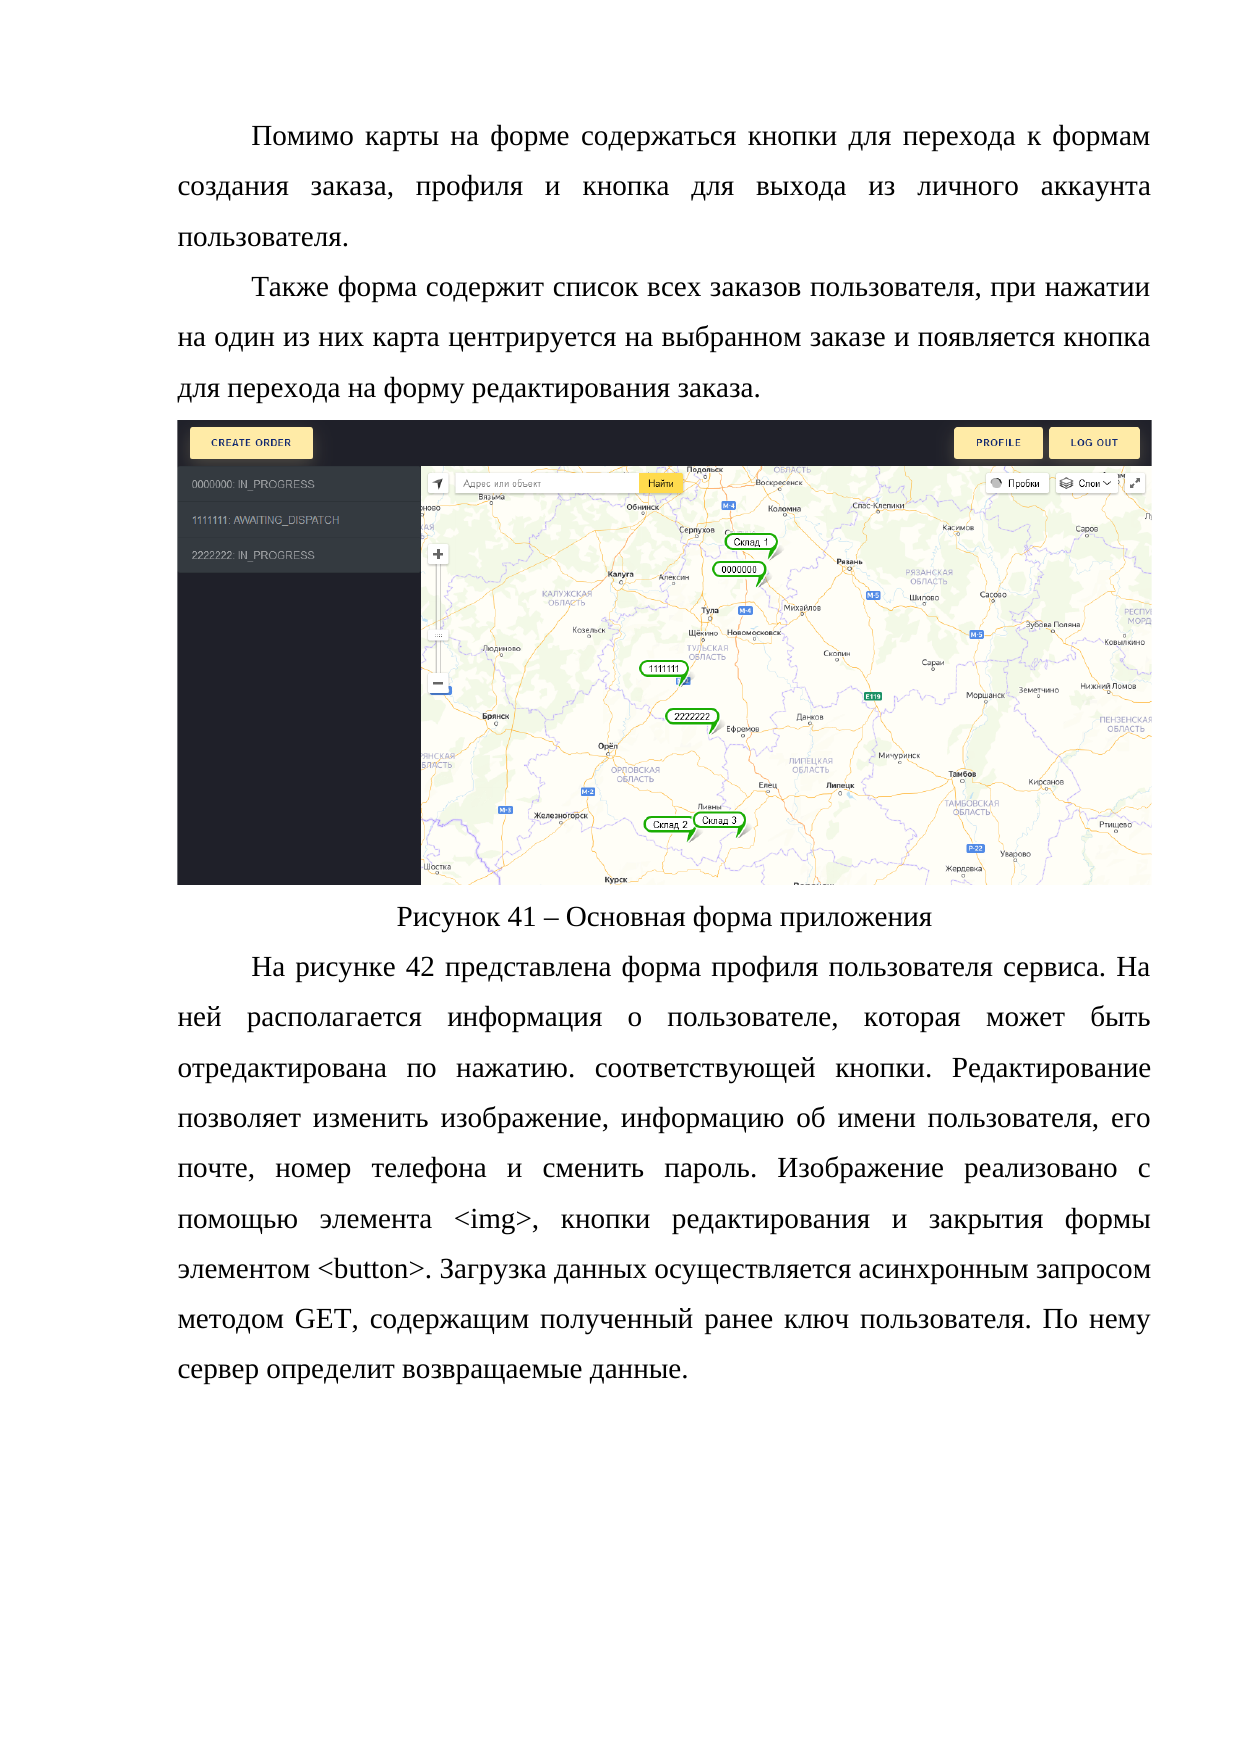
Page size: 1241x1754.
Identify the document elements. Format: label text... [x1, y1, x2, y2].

picture [177, 420, 1152, 885]
text На рисунке 42 представлена форма профиля пользователя сервиса. На ней располагается информация о пользователе, которая может быть отредактирована по нажатию. соответствующей кнопки. Редактирование позволяет изменить изображение, информацию об имени пользователя, его почте, номер телефона и сменить пароль. Изображение реализовано с помощью элемента <img>, кнопки редактирования и закрытия формы элементом <button>. Загрузка данных осуществляется асинхронным запросом методом GET, содержащим полученный ранее ключ пользователя. По нему сервер определит возвращаемые данные. [177, 949, 1152, 1385]
text Рисунок 41 – Основная форма приложения [177, 899, 1152, 932]
text Также форма содержит список всех заказов пользователя, при нажатии на один из них карта центрируется на выбранном заказе и появляется кнопка для перехода на форму редактирования заказа. [177, 269, 1152, 403]
text Помимо карты на форме содержаться кнопки для перехода к формам создания заказа, профиля и кнопка для выхода из личного аккаунта пользователя. [177, 118, 1152, 252]
